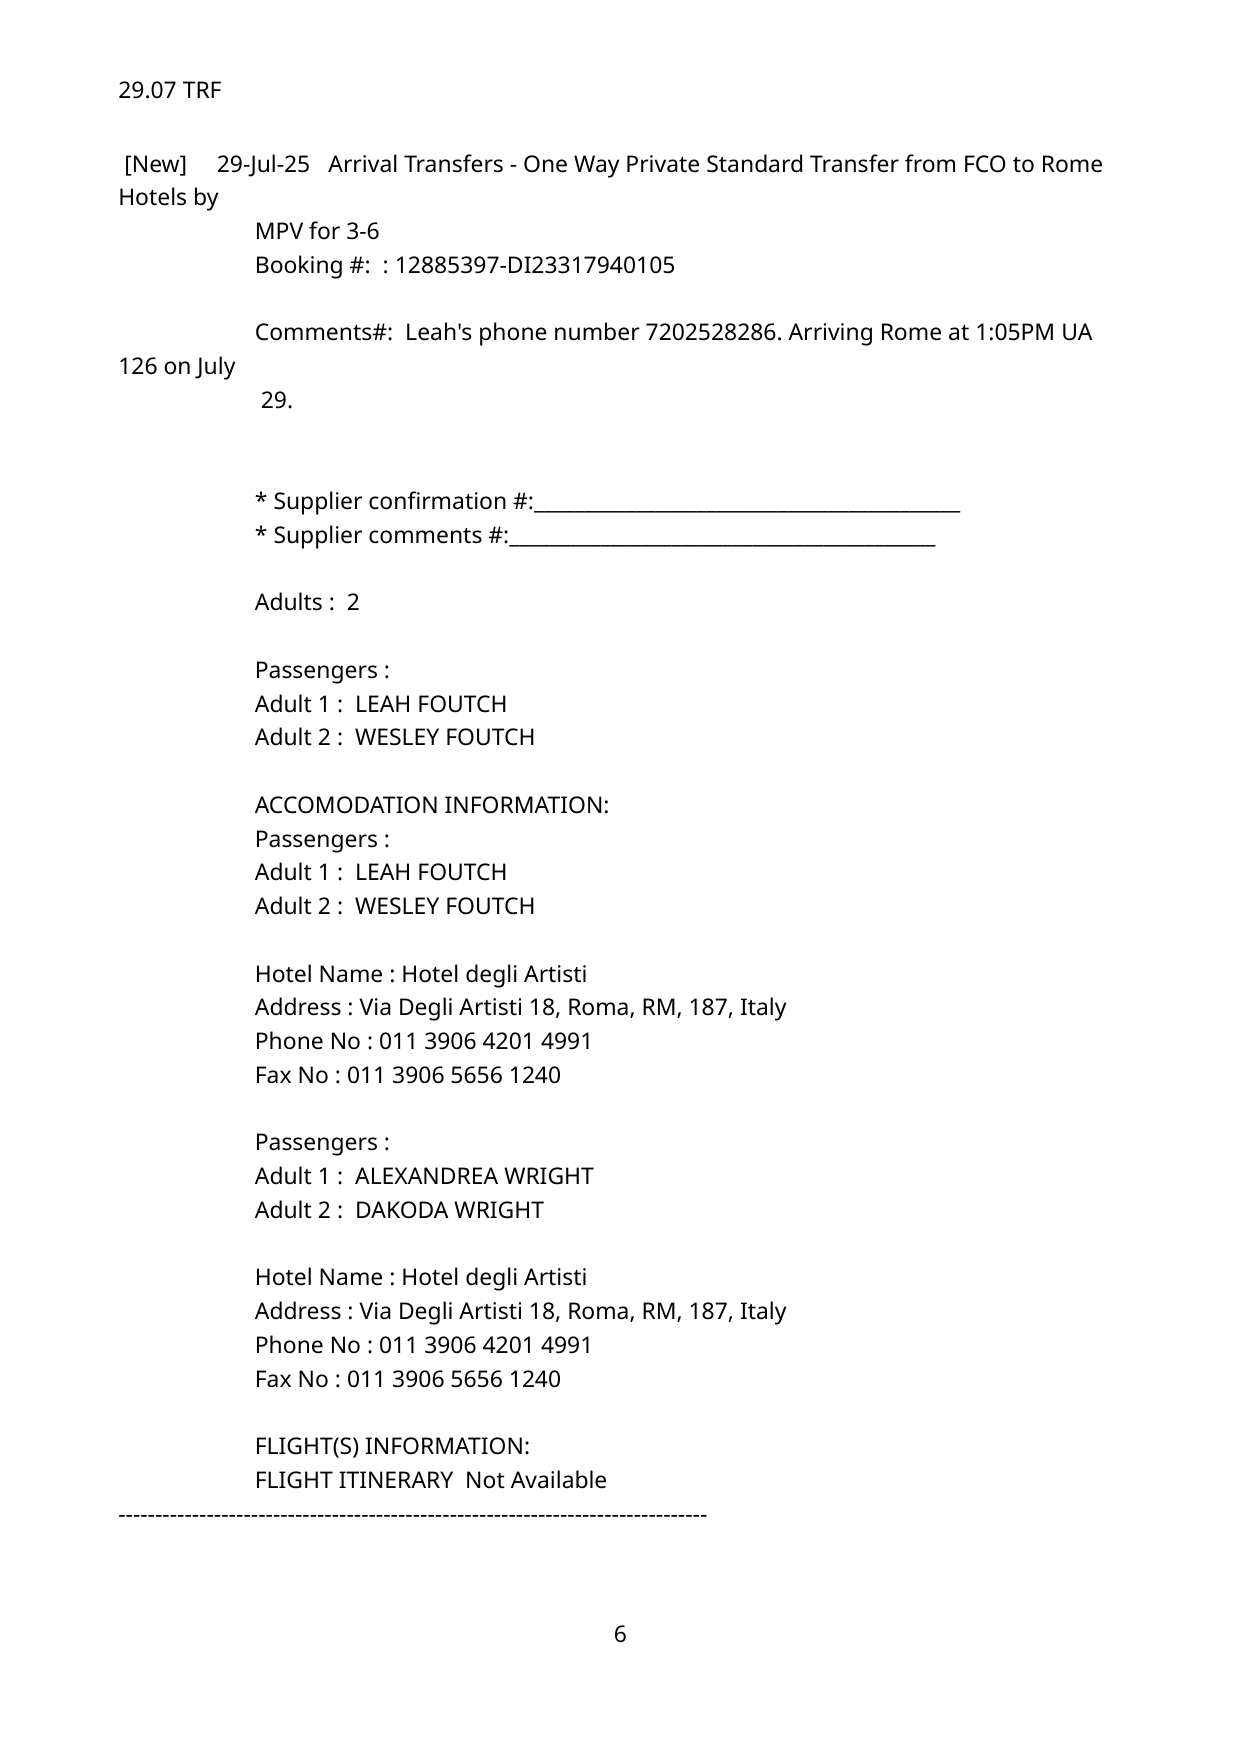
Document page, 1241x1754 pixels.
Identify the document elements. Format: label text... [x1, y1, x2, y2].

text [New] 29-Jul-25 Arrival Transfers - One Way Private Standard Transfer from FCO to Rome Hotels by MPV for 3-6 Booking #: : 12885397-DI23317940105 Comments#: Leah's phone number 7202528286. Arriving Rome at 1:05PM UA 126 on July 29. * Supplier confirmation #:__________________________________________ * Supplier comments #:__________________________________________ Adults : 2 Passengers : Adult 1 : LEAH FOUTCH Adult 2 : WESLEY FOUTCH ACCOMODATION INFORMATION: Passengers : Adult 1 : LEAH FOUTCH Adult 2 : WESLEY FOUTCH Hotel Name : Hotel degli Artisti Address : Via Degli Artisti 18, Roma, RM, 187, Italy Phone No : 011 3906 4201 4991 Fax No : 011 3906 5656 1240 Passengers : Adult 1 : ALEXANDREA WRIGHT Adult 2 : DAKODA WRIGHT Hotel Name : Hotel degli Artisti Address : Via Degli Artisti 18, Roma, RM, 187, Italy Phone No : 011 3906 4201 4991 Fax No : 011 3906 5656 1240 FLIGHT(S) INFORMATION: FLIGHT ITINERARY Not Available -------------------------------------------------------------------------------- [118, 148, 1122, 1529]
